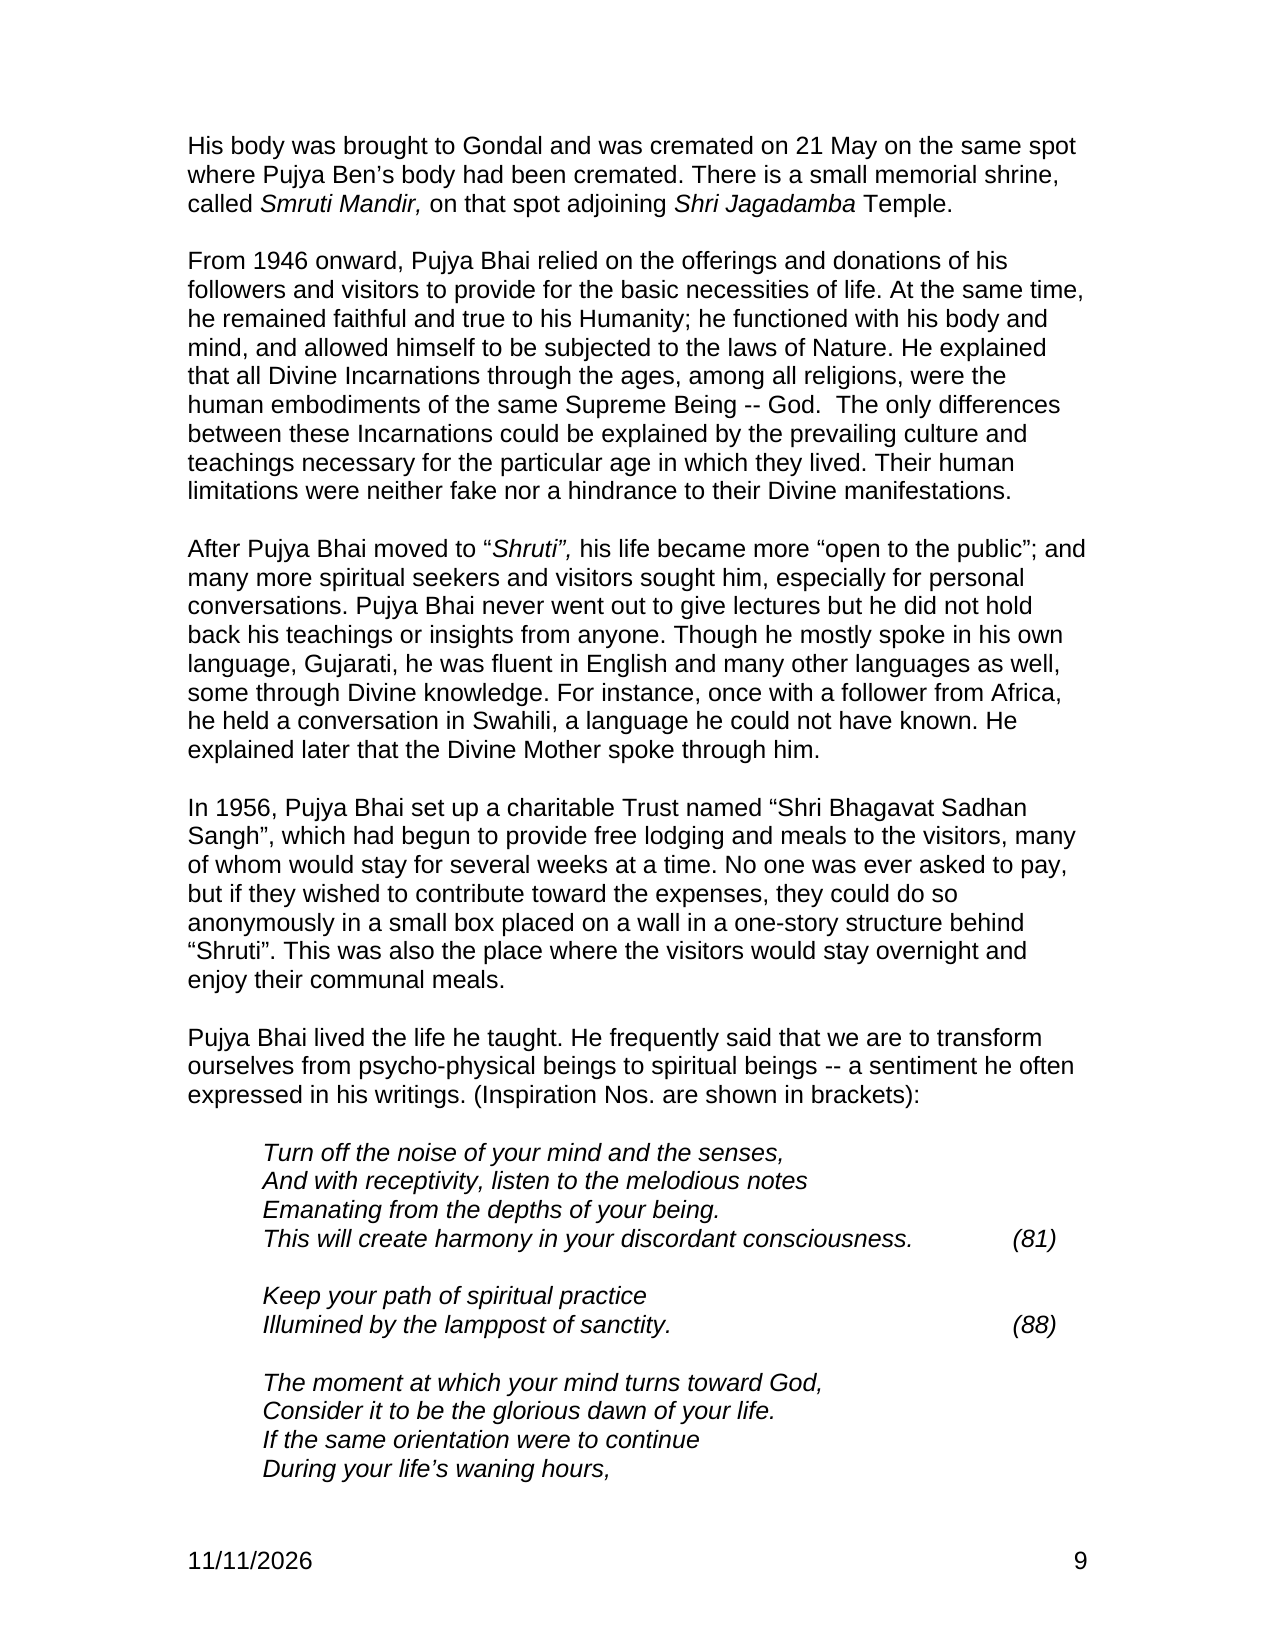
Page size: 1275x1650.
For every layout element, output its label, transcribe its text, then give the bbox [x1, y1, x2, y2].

text Turn off the noise of your mind and the senses, [187, 1137, 1087, 1166]
text The moment at which your mind turns toward God, [187, 1367, 1087, 1396]
text During your life’s waning hours, [187, 1454, 1087, 1482]
text Illumined by the lamppost of sanctity. (88) [187, 1310, 1087, 1339]
text In 1956, Pujya Bhai set up a charitable Trust named “Shri Bhagavat Sadhan Sangh”, which had begun to provide free lodging and meals to the visitors, many of whom would stay for several weeks at a time. No one was ever asked to pay, but if they wished to contribute toward the expenses, they could do so anonymously in a small box placed on a wall in a one-story structure behind “Shruti”. This was also the place where the visitors would stay overnight and enjoy their communal meals. [187, 792, 1087, 994]
text Consider it to be the glorious dawn of your life. [187, 1396, 1087, 1425]
text Emanating from the depths of your being. [187, 1195, 1087, 1224]
text After Pujya Bhai moved to “Shruti”, his life became more “open to the public”; and many more spiritual seekers and visitors sought him, especially for personal conversations. Pujya Bhai never went out to give lectures but he did not hold back his teachings or insights from anyone. Though he mostly spoke in his own language, Gujarati, he was fluent in English and many other languages as well, some through Divine knowledge. For instance, once with a follower from Africa, he held a conversation in Swahili, a language he could not have known. He explained later that the Divine Mother spoke through him. [187, 534, 1087, 764]
text Pujya Bhai lived the life he taught. He frequently said that we are to transform ourselves from psycho-physical beings to spiritual beings -- a sentiment he often expressed in his writings. (Inspiration Nos. are shown in brackets): [187, 1022, 1087, 1109]
text His body was brought to Gondal and was cremated on 21 May on the same spot where Pujya Ben’s body had been cremated. There is a small memorial shrine, called Smruti Mandir, on that spot adjoining Shri Jagadamba Temple. [187, 131, 1087, 217]
text From 1946 onward, Pujya Bhai relied on the offerings and donations of his followers and visitors to provide for the basic necessities of life. At the same time, he remained faithful and true to his Humanity; he functioned with his body and mind, and allowed himself to be subjected to the laws of Nature. He explained that all Divine Incarnations through the ages, among all religions, were the human embodiments of the same Supreme Being -- God. The only differences between these Incarnations could be explained by the prevailing culture and teachings necessary for the particular age in which they lived. Their human limitations were neither fake nor a hindrance to their Divine manifestations. [187, 246, 1087, 505]
text This will create harmony in your discordant consciousness. (81) [262, 1224, 1087, 1252]
text If the same orientation were to continue [187, 1425, 1087, 1454]
text Keep your path of spiritual practice [187, 1281, 1087, 1310]
text And with receptivity, listen to the melodious notes [187, 1166, 1087, 1195]
